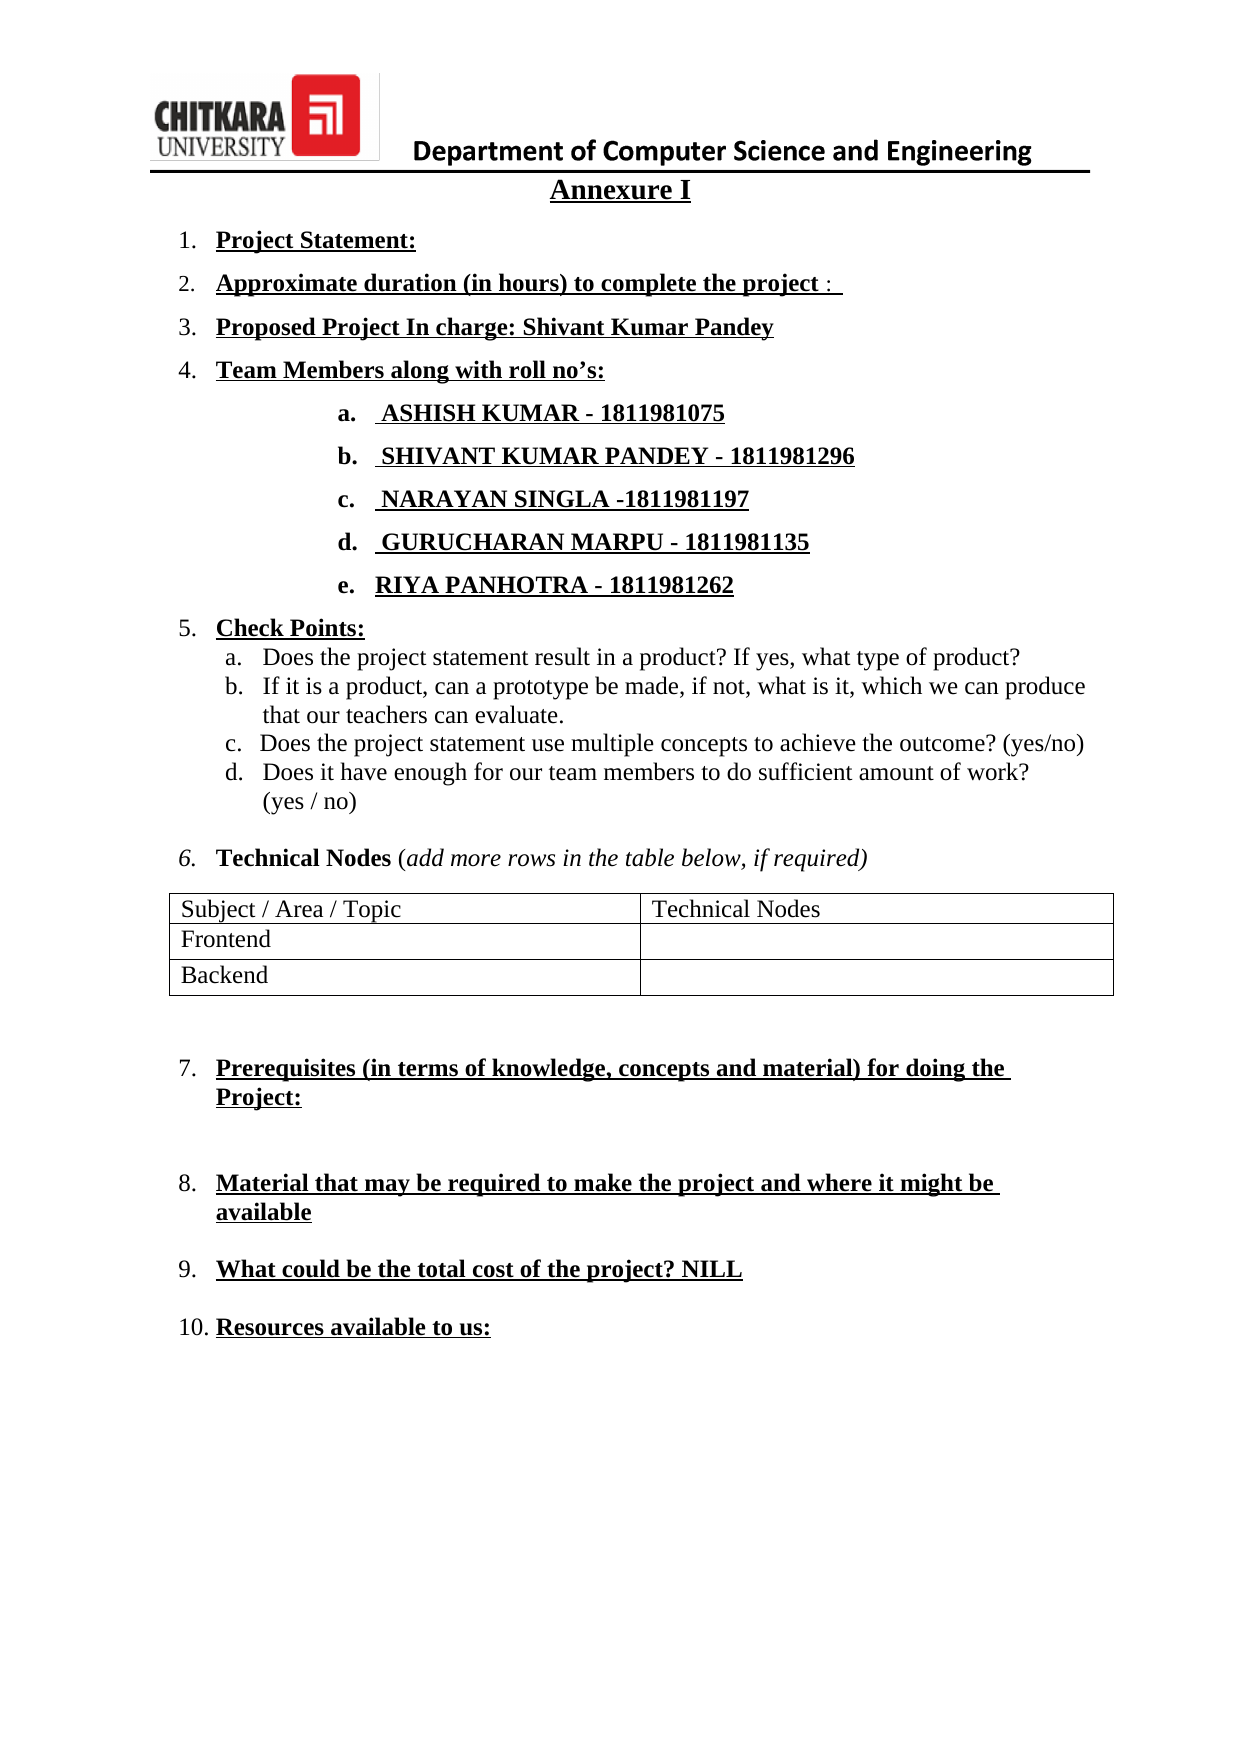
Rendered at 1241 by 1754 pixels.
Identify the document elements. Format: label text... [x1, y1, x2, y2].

table_cell [641, 960, 1113, 995]
list NARAYAN SINGLA -1811981197 [337, 484, 1090, 513]
table_cell Frontend [170, 924, 640, 959]
table_header Technical Nodes [641, 894, 1113, 923]
list Team Members along with roll no’s: [178, 355, 1090, 383]
list RIYA PANHOTRA - 1811981262 [337, 570, 1090, 599]
list What could be the total cost of the project? NILL [178, 1254, 1090, 1283]
table_cell Backend [170, 960, 640, 995]
list Material that may be required to make the project and where it might be available [178, 1168, 1090, 1226]
table_cell [641, 924, 1113, 959]
picture [150, 73, 1091, 173]
text Annexure I [150, 173, 1090, 206]
list SHIVANT KUMAR PANDEY - 1811981296 [337, 441, 1090, 470]
list ASHISH KUMAR - 1811981075 [337, 398, 1090, 427]
list Does the project statement result in a product? If yes, what type of product? [225, 642, 1090, 671]
list If it is a product, can a prototype be made, if not, what is it, which we can produce that our teachers can evaluate. [225, 671, 1090, 728]
list Proposed Project In charge: Shivant Kumar Pandey [178, 312, 1090, 340]
list GURUCHARAN MARPU - 1811981135 [337, 527, 1090, 556]
list Check Points: [178, 613, 1090, 642]
list Resources available to us: [178, 1312, 1090, 1341]
list Prerequisites (in terms of knowledge, concepts and material) for doing the Project: [178, 1053, 1090, 1111]
list Does it have enough for our team members to do sufficient amount of work? (yes / no) [225, 757, 1090, 815]
list Does the project statement use multiple concepts to achieve the outcome? (yes/no) [225, 728, 1090, 757]
list Technical Nodes (add more rows in the table below, if required) [178, 843, 1090, 872]
list Approximate duration (in hours) to complete the project : [178, 268, 1090, 297]
table_header Subject / Area / Topic [170, 894, 640, 923]
list Project Statement: [178, 225, 1090, 254]
